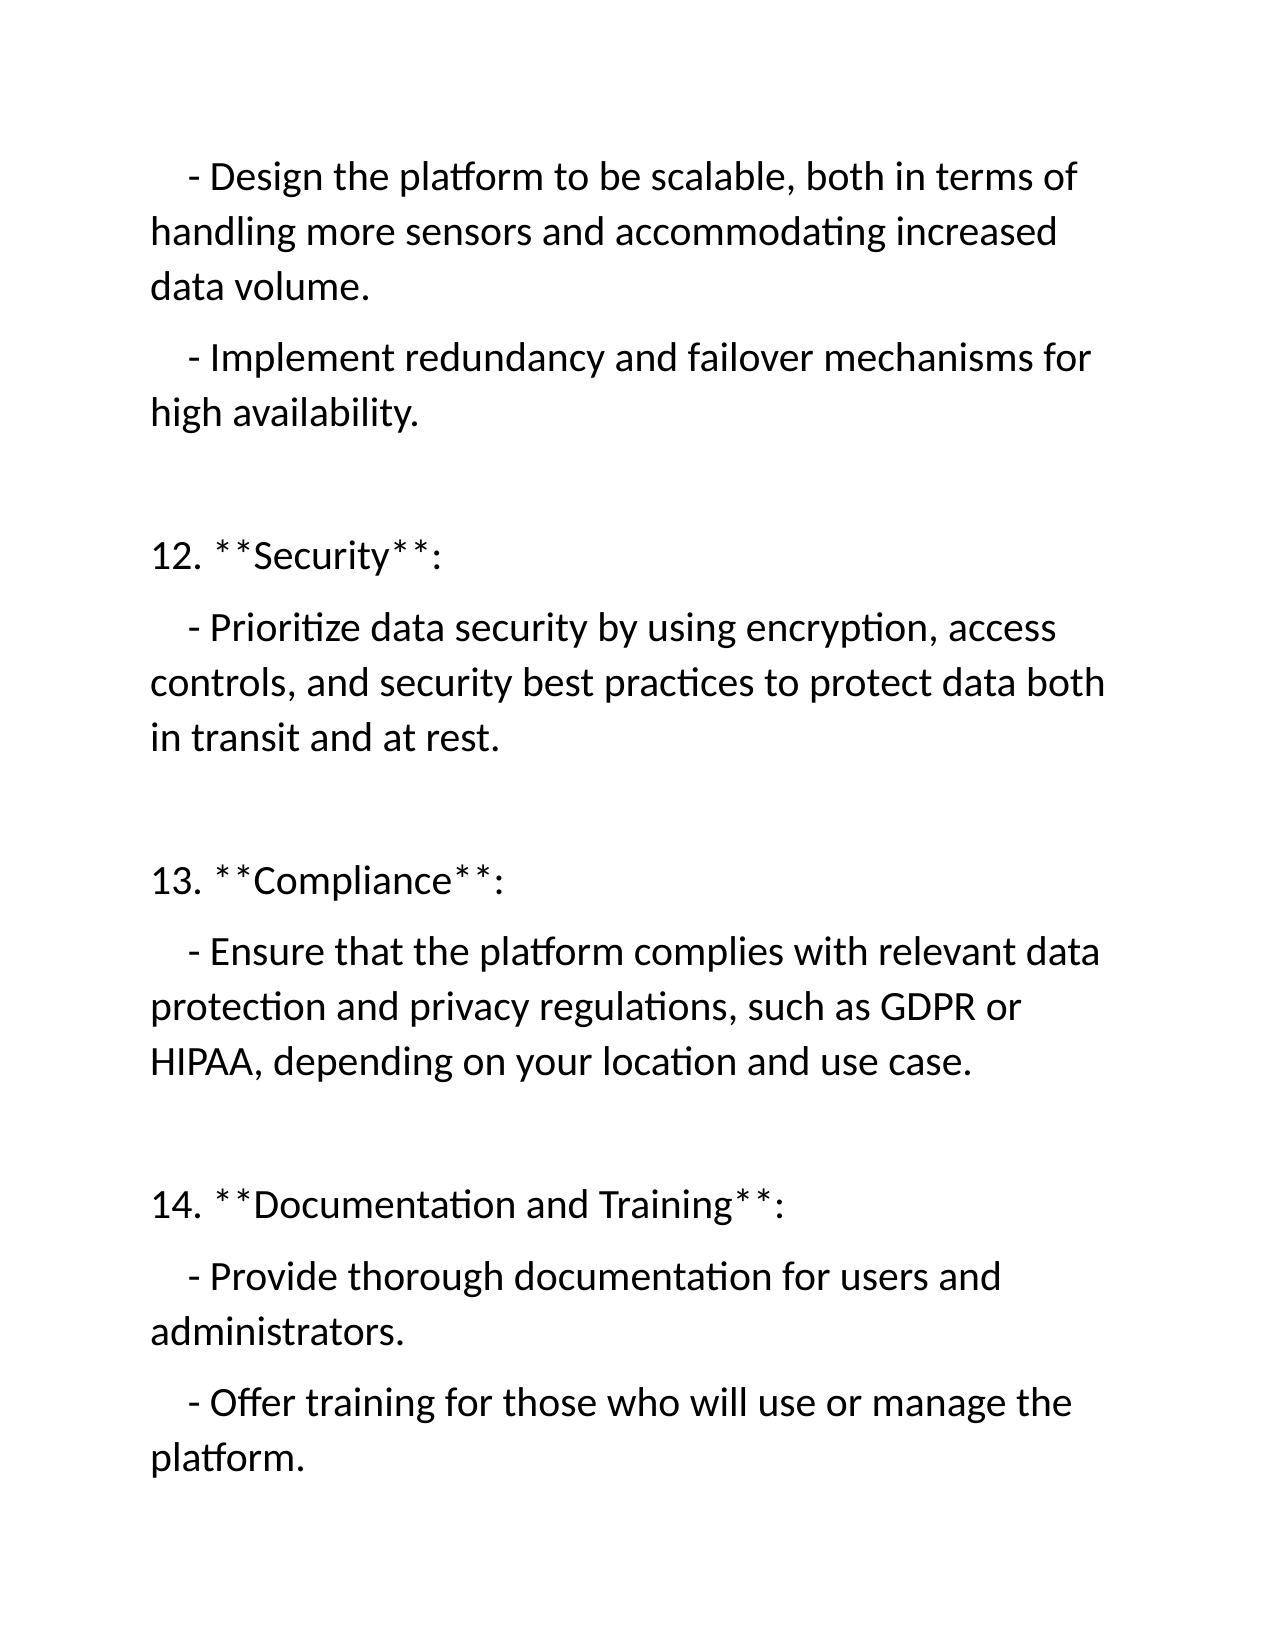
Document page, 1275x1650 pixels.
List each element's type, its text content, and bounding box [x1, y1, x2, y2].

text - Ensure that the platform complies with relevant data protection and privacy regulations, such as GDPR or HIPAA, depending on your location and use case. [150, 925, 1125, 1086]
text - Provide thorough documentation for users and administrators. [150, 1250, 1125, 1356]
text - Implement redundancy and failover mechanisms for high availability. [150, 331, 1125, 437]
text - Offer training for those who will use or manage the platform. [150, 1376, 1125, 1482]
text 12. **Security**: [150, 529, 1125, 580]
text - Design the platform to be scalable, both in terms of handling more sensors and accommodating increased data volume. [150, 150, 1125, 311]
text - Prioritize data security by using encryption, access controls, and security best practices to protect data both in transit and at rest. [150, 601, 1125, 762]
text 14. **Documentation and Training**: [150, 1178, 1125, 1229]
text 13. **Compliance**: [150, 854, 1125, 905]
